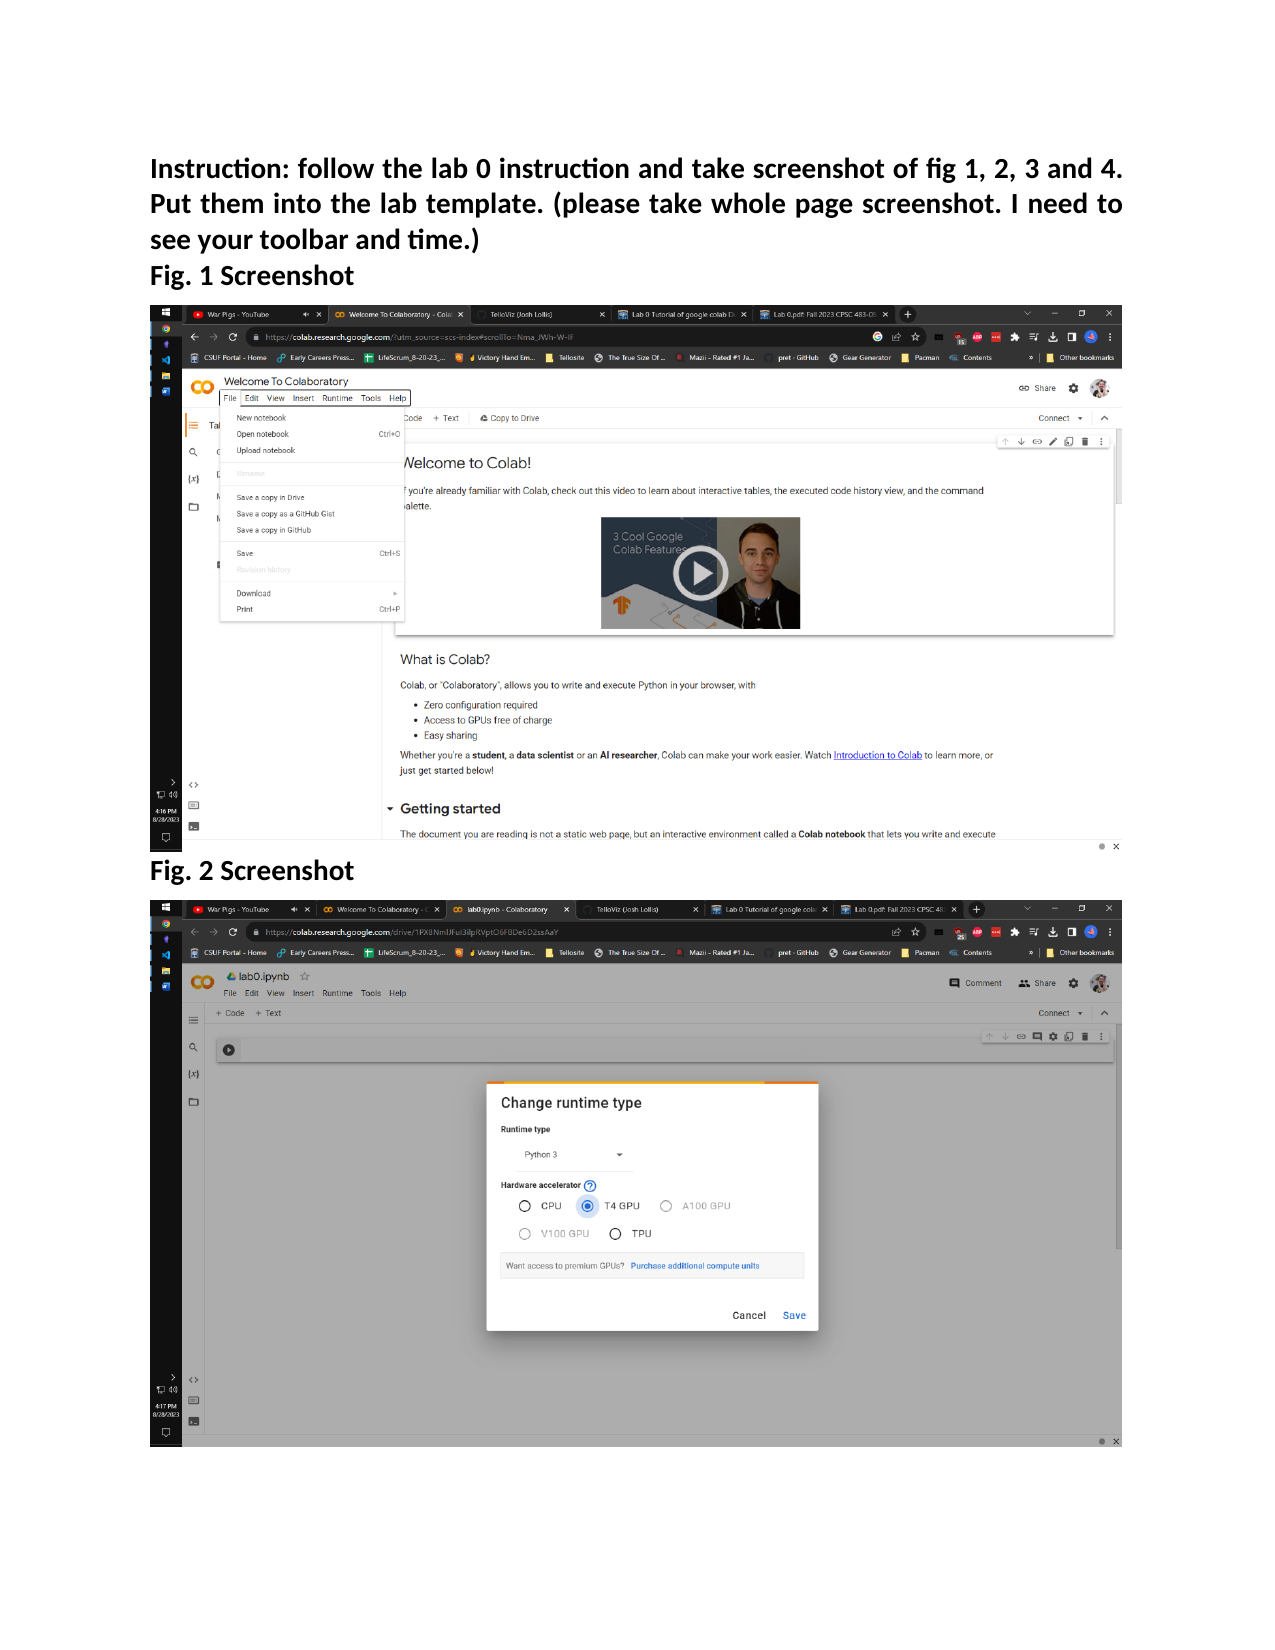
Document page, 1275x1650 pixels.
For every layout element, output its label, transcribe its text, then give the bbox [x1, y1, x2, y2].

subtitle Fig. 2 Screenshot [150, 852, 1125, 887]
subtitle Fig. 1 Screenshot [150, 257, 1125, 292]
picture [150, 900, 1122, 1447]
text Instruction: follow the lab 0 instruction and take screenshot of fig 1, 2, 3 and 4. Put them into the lab template. (please take whole page screenshot. I need to see your toolbar and time.) [150, 150, 1125, 257]
picture [150, 305, 1122, 852]
